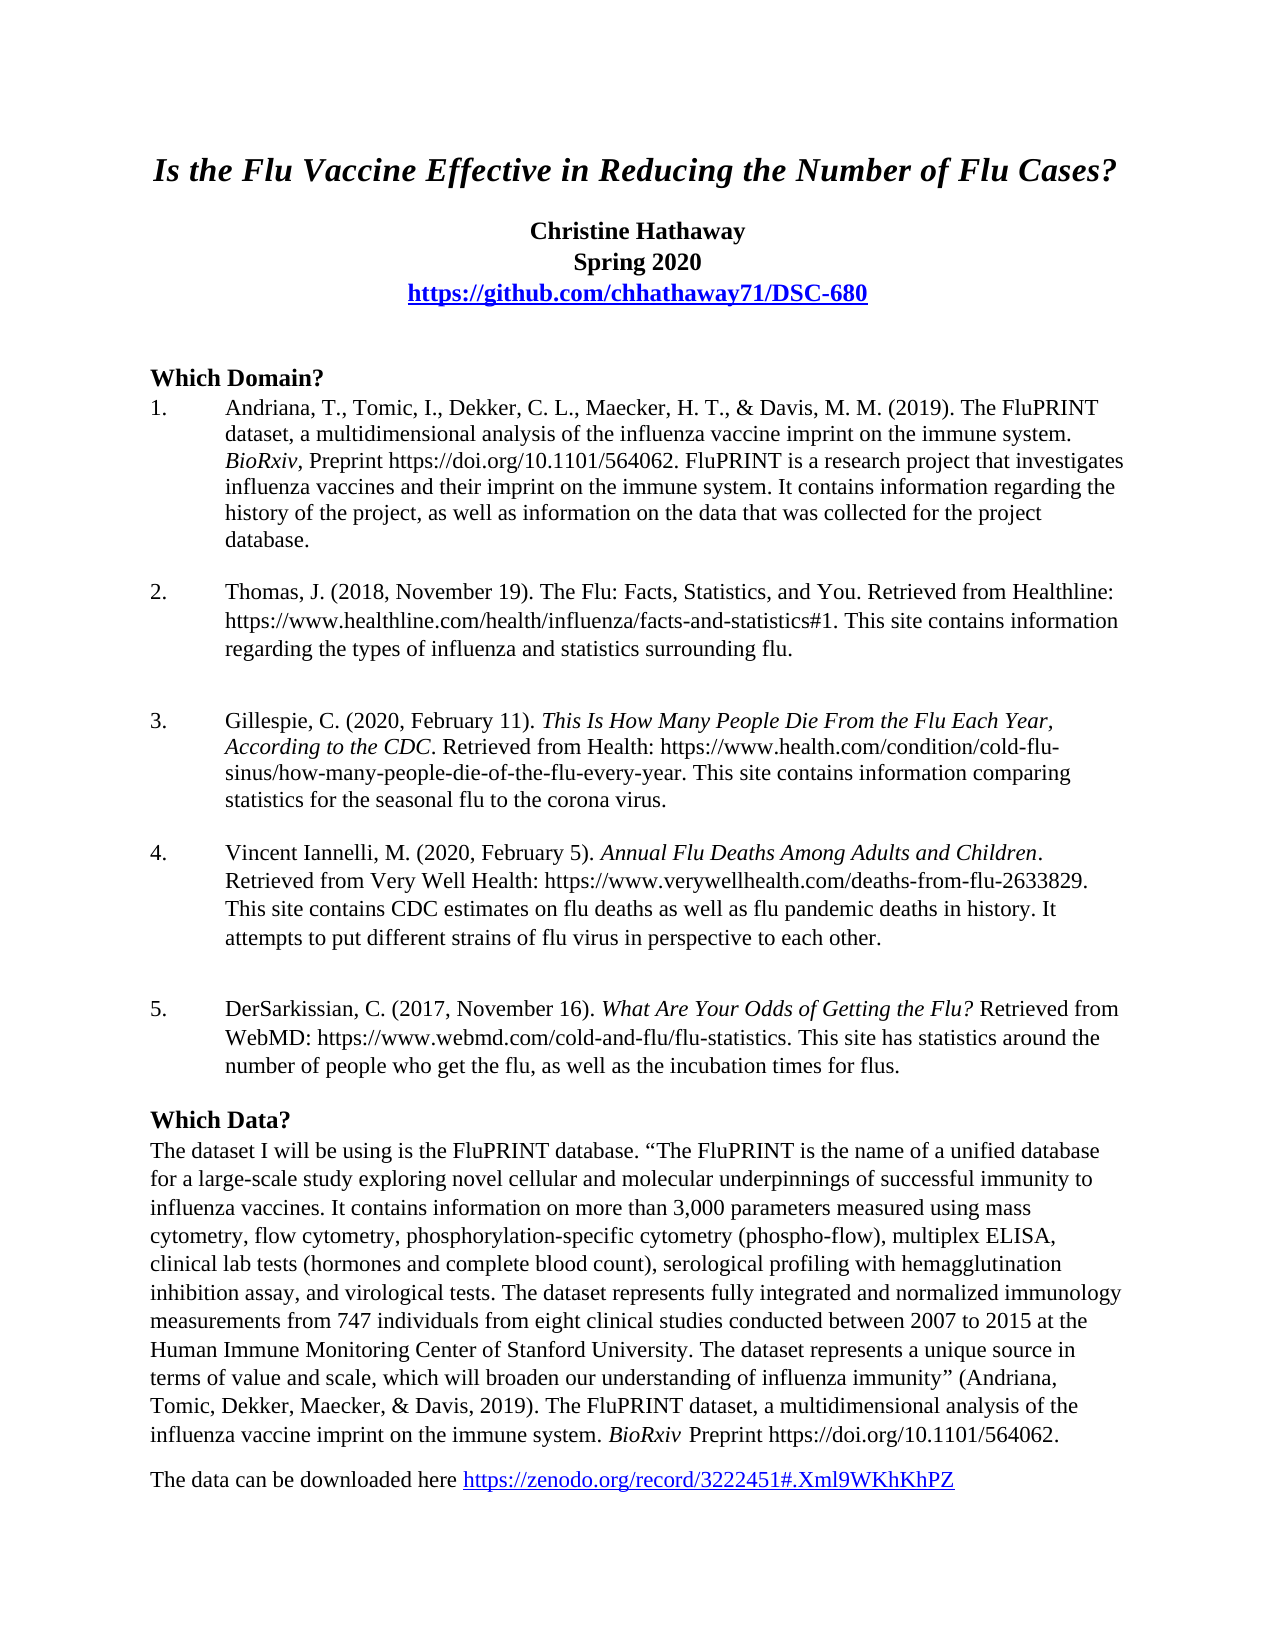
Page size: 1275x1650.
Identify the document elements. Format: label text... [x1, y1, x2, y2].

subtitle Christine Hathaway Spring 2020 https://github.com/chhathaway71/DSC-680 [150, 216, 1125, 307]
text The dataset I will be using is the FluPRINT database. “The FluPRINT is the name of a unified database for a large-scale study exploring novel cellular and molecular underpinnings of successful immunity to influenza vaccines. It contains information on more than 3,000 parameters measured using mass cytometry, flow cytometry, phosphorylation-specific cytometry (phospho-flow), multiplex ELISA, clinical lab tests (hormones and complete blood count), serological profiling with hemagglutination inhibition assay, and virological tests. The dataset represents fully integrated and normalized immunology measurements from 747 individuals from eight clinical studies conducted between 2007 to 2015 at the Human Immune Monitoring Center of Stanford University. The dataset represents a unique source in terms of value and scale, which will broaden our understanding of influenza immunity” . The FluPRINT dataset, a multidimensional analysis of the influenza vaccine imprint on the immune system. BioRxiv Preprint https://doi.org/10.1101/564062. [150, 1137, 1125, 1447]
text 5. DerSarkissian, C. (2017, November 16). What Are Your Odds of Getting the Flu? Retrieved from WebMD: https://www.webmd.com/cold-and-flu/flu-statistics. This site has statistics around the number of people who get the flu, as well as the incubation times for flus. [150, 995, 1125, 1078]
text The data can be downloaded here https://zenodo.org/record/3222451#.Xml9WKhKhPZ [150, 1466, 1125, 1492]
text 1. Andriana, T., Tomic, I., Dekker, C. L., Maecker, H. T., & Davis, M. M. (2019). The FluPRINT dataset, a multidimensional analysis of the influenza vaccine imprint on the immune system. BioRxiv, Preprint https://doi.org/10.1101/564062. FluPRINT is a research project that investigates influenza vaccines and their imprint on the immune system. It contains information regarding the history of the project, as well as information on the data that was collected for the project database. [150, 394, 1125, 552]
subtitle Which Domain? [150, 363, 1125, 392]
subtitle Which Data? [150, 1106, 1125, 1134]
text 2. Thomas, J. (2018, November 19). The Flu: Facts, Statistics, and You. Retrieved from Healthline: https://www.healthline.com/health/influenza/facts-and-statistics#1. This site contains information regarding the types of influenza and statistics surrounding flu. [150, 578, 1125, 662]
text Is the Flu Vaccine Effective in Reducing the Number of Flu Cases? [150, 150, 1125, 188]
text 4. Vincent Iannelli, M. (2020, February 5). Annual Flu Deaths Among Adults and Children. Retrieved from Very Well Health: https://www.verywellhealth.com/deaths-from-flu-2633829. This site contains CDC estimates on flu deaths as well as flu pandemic deaths in history. It attempts to put different strains of flu virus in perspective to each other. [150, 838, 1125, 950]
text 3. Gillespie, C. (2020, February 11). This Is How Many People Die From the Flu Each Year, According to the CDC. Retrieved from Health: https://www.health.com/condition/cold-flu-sinus/how-many-people-die-of-the-flu-every-year. This site contains information comparing statistics for the seasonal flu to the corona virus. [150, 707, 1125, 812]
